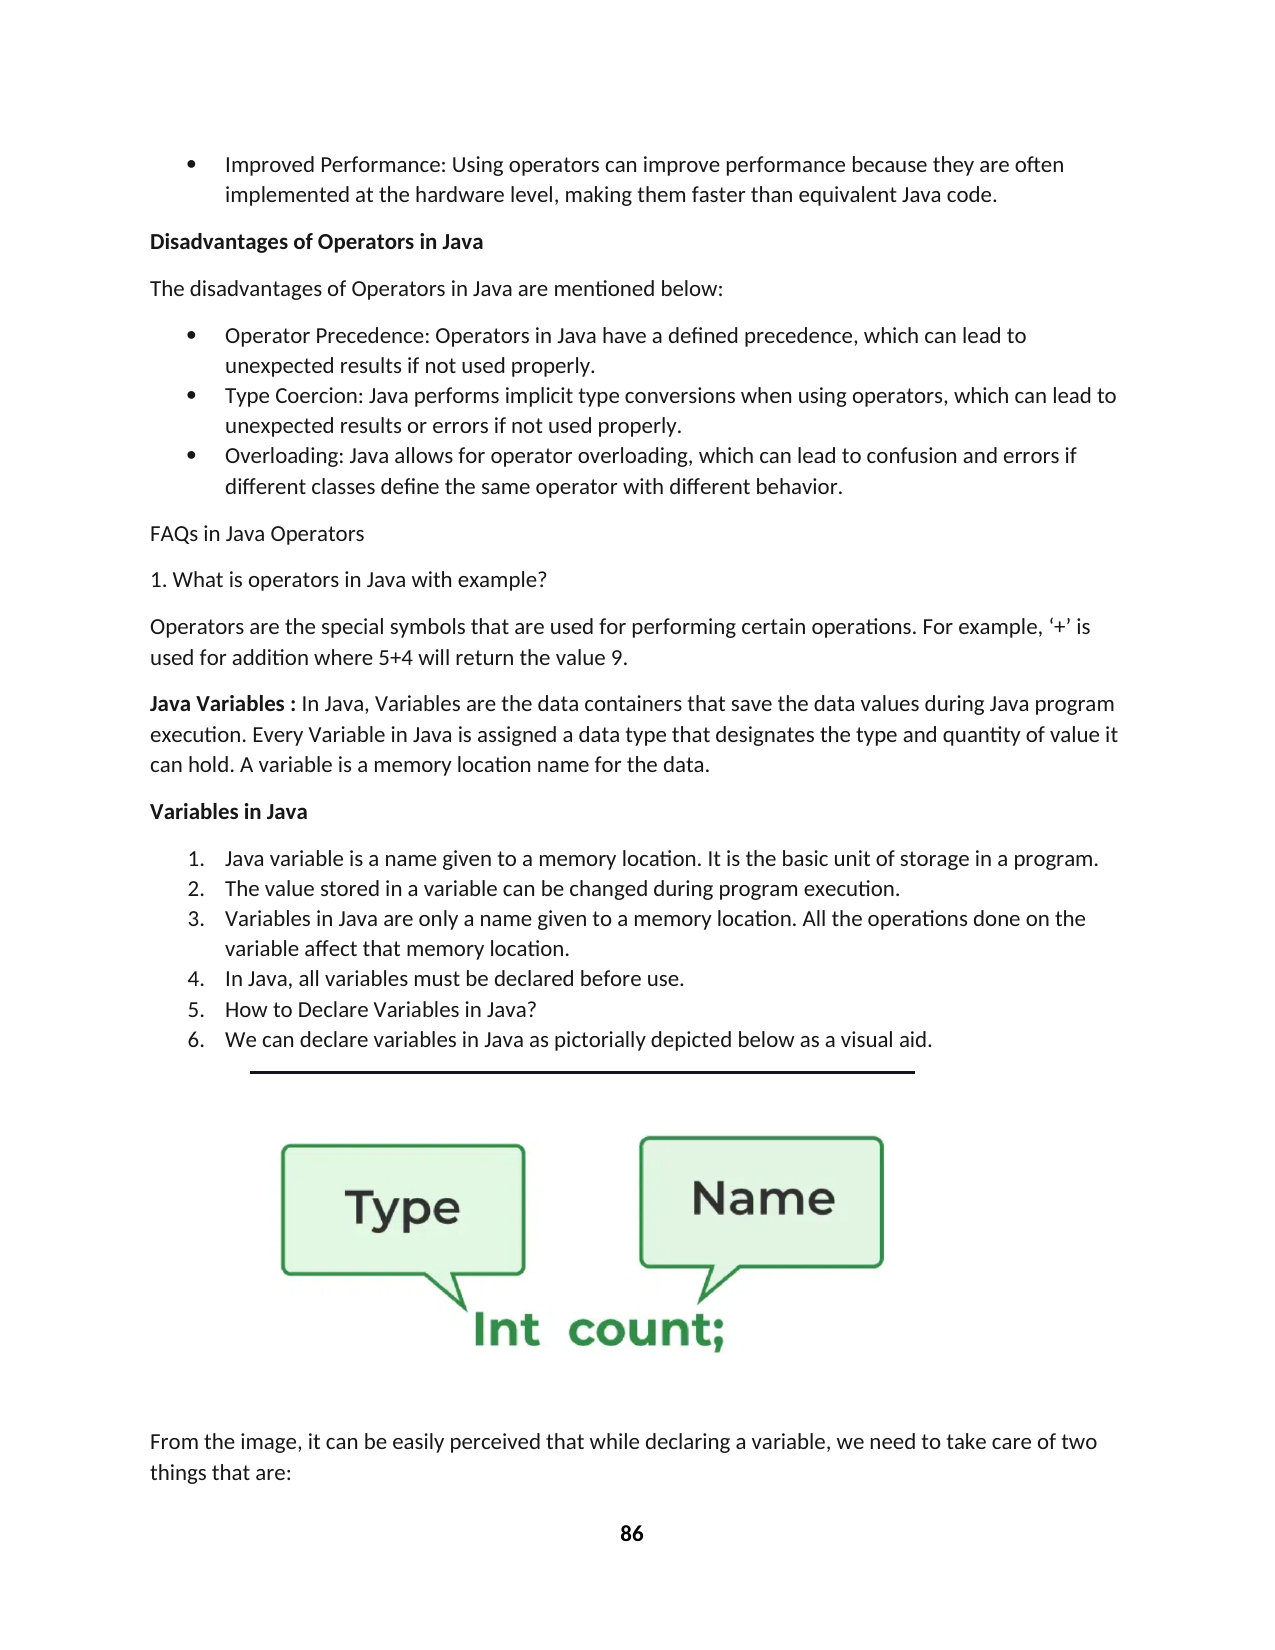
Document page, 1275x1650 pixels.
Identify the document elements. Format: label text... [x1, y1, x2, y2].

text 1. What is operators in Java with example? [150, 566, 1125, 594]
text Variables in Java [150, 797, 1125, 825]
list In Java, all variables must be declared before use. [187, 964, 1125, 993]
text The disadvantages of Operators in Java are mentioned below: [150, 274, 1125, 302]
list The value stored in a variable can be changed during program execution. [187, 874, 1125, 902]
list Operator Precedence: Operators in Java have a defined precedence, which can lead to unexpected results if not used properly. [187, 321, 1125, 379]
text Operators are the special symbols that are used for performing certain operations. For example, ‘+’ is used for addition where 5+4 will return the value 9. [150, 612, 1125, 671]
text Disadvantages of Operators in Java [150, 227, 1125, 255]
text From the image, it can be easily perceived that while declaring a variable, we need to take care of two things that are: [150, 1427, 1125, 1486]
list Improved Performance: Using operators can improve performance because they are often implemented at the hardware level, making them faster than equivalent Java code. [187, 150, 1125, 208]
text Java Variables : In Java, Variables are the data containers that save the data values during Java program execution. Every Variable in Java is assigned a data type that designates the type and quantity of value it can hold. A variable is a memory location name for the data. [150, 689, 1125, 778]
list Java variable is a name given to a memory location. It is the basic unit of storage in a program. [187, 844, 1125, 872]
list Variables in Java are only a name given to a memory location. All the operations done on the variable affect that memory location. [187, 904, 1125, 962]
text FAQs in Java Operators [150, 519, 1125, 547]
list How to Declare Variables in Java? [187, 995, 1125, 1023]
list Overloading: Java allows for operator overloading, which can lead to confusion and errors if different classes define the same operator with different behavior. [187, 442, 1125, 500]
picture [250, 1071, 915, 1362]
list We can declare variables in Java as pictorially depicted below as a visual aid. [187, 1025, 1125, 1053]
list Type Coercion: Java performs implicit type conversions when using operators, which can lead to unexpected results or errors if not used properly. [187, 381, 1125, 439]
